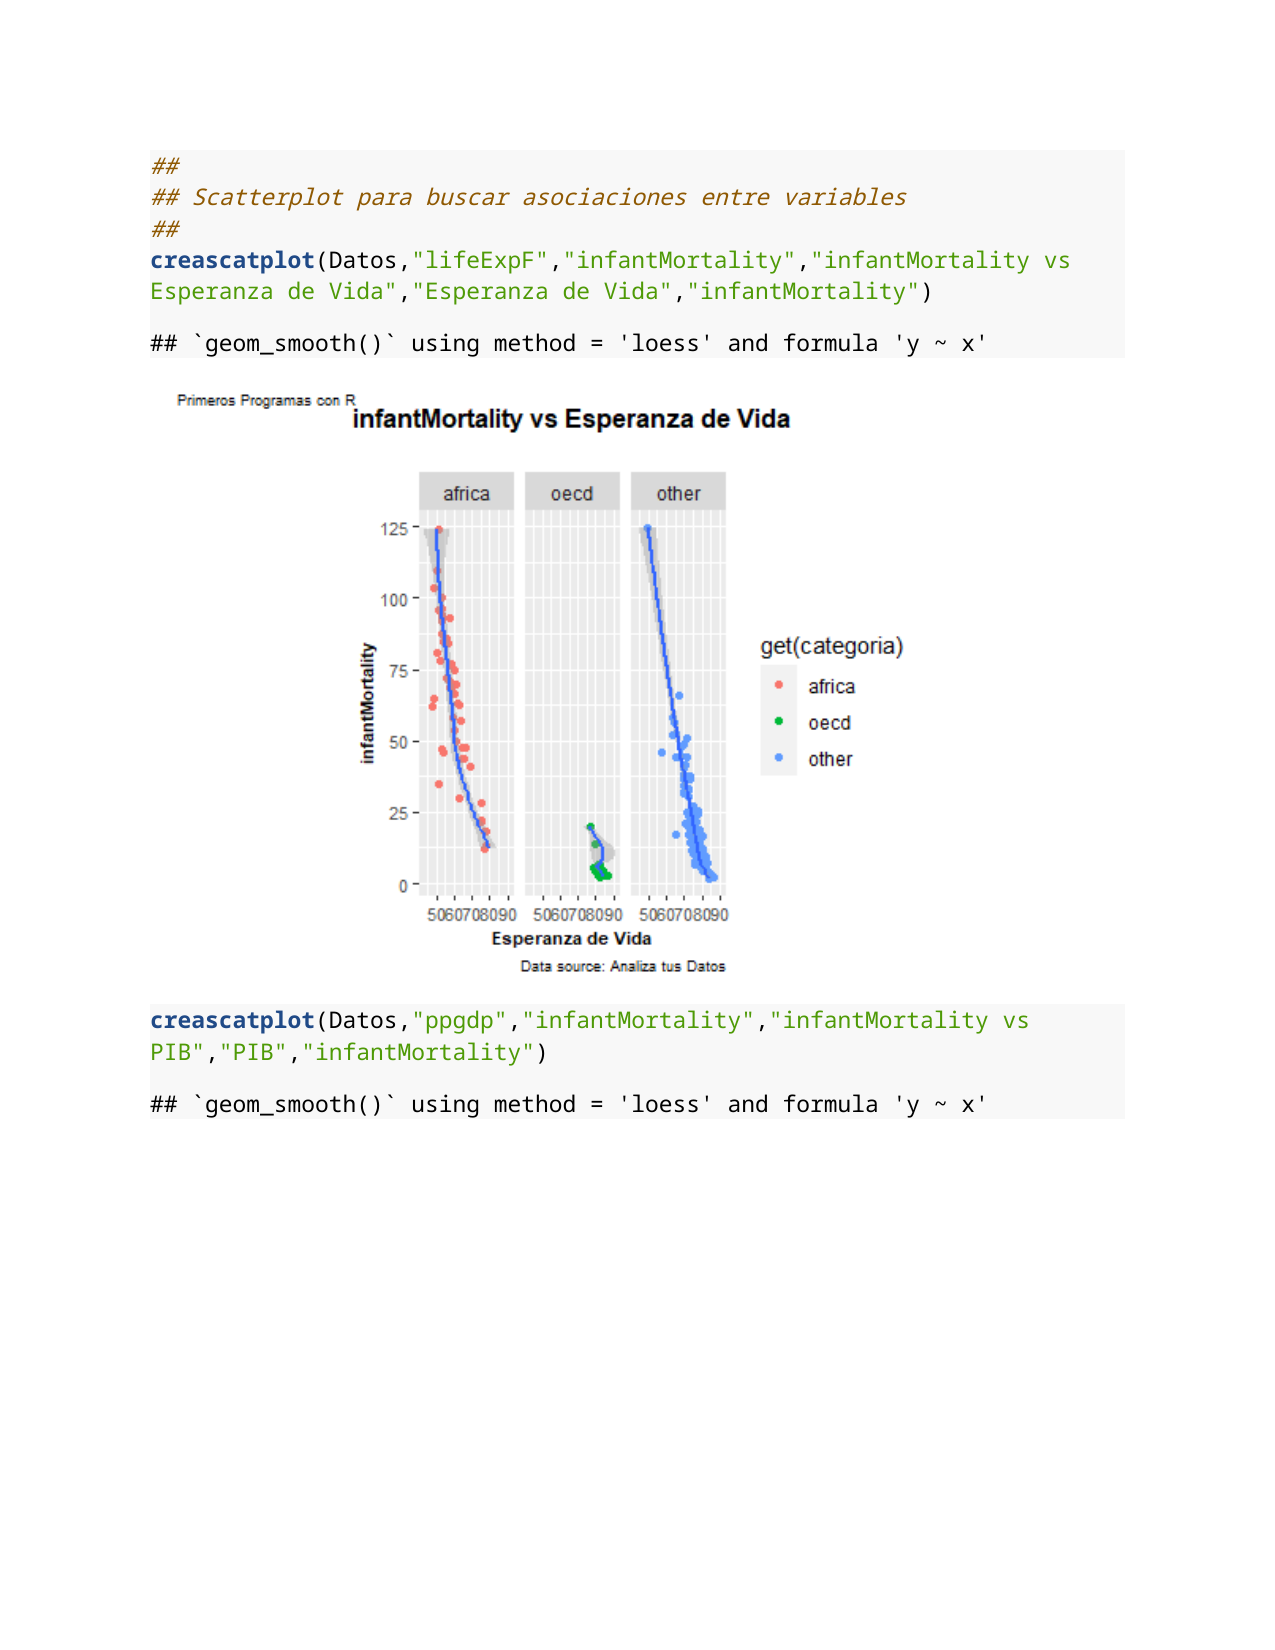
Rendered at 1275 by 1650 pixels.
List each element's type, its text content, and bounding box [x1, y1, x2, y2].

picture [168, 379, 927, 986]
text creascatplot(Datos,"ppgdp","infantMortality","infantMortality vs PIB","PIB","infantMortality") [549, 1004, 1125, 1067]
text ## `geom_smooth()` using method = 'loess' and formula 'y ~ x' [150, 327, 1125, 358]
text ## ## Scatterplot para buscar asociaciones entre variables ## creascatplot(Datos,"lifeExpF","infantMortality","infantMortality vs Esperanza de Vida","Esperanza de Vida","infantMortality") [150, 150, 1125, 306]
text ## `geom_smooth()` using method = 'loess' and formula 'y ~ x' [150, 1088, 1125, 1119]
